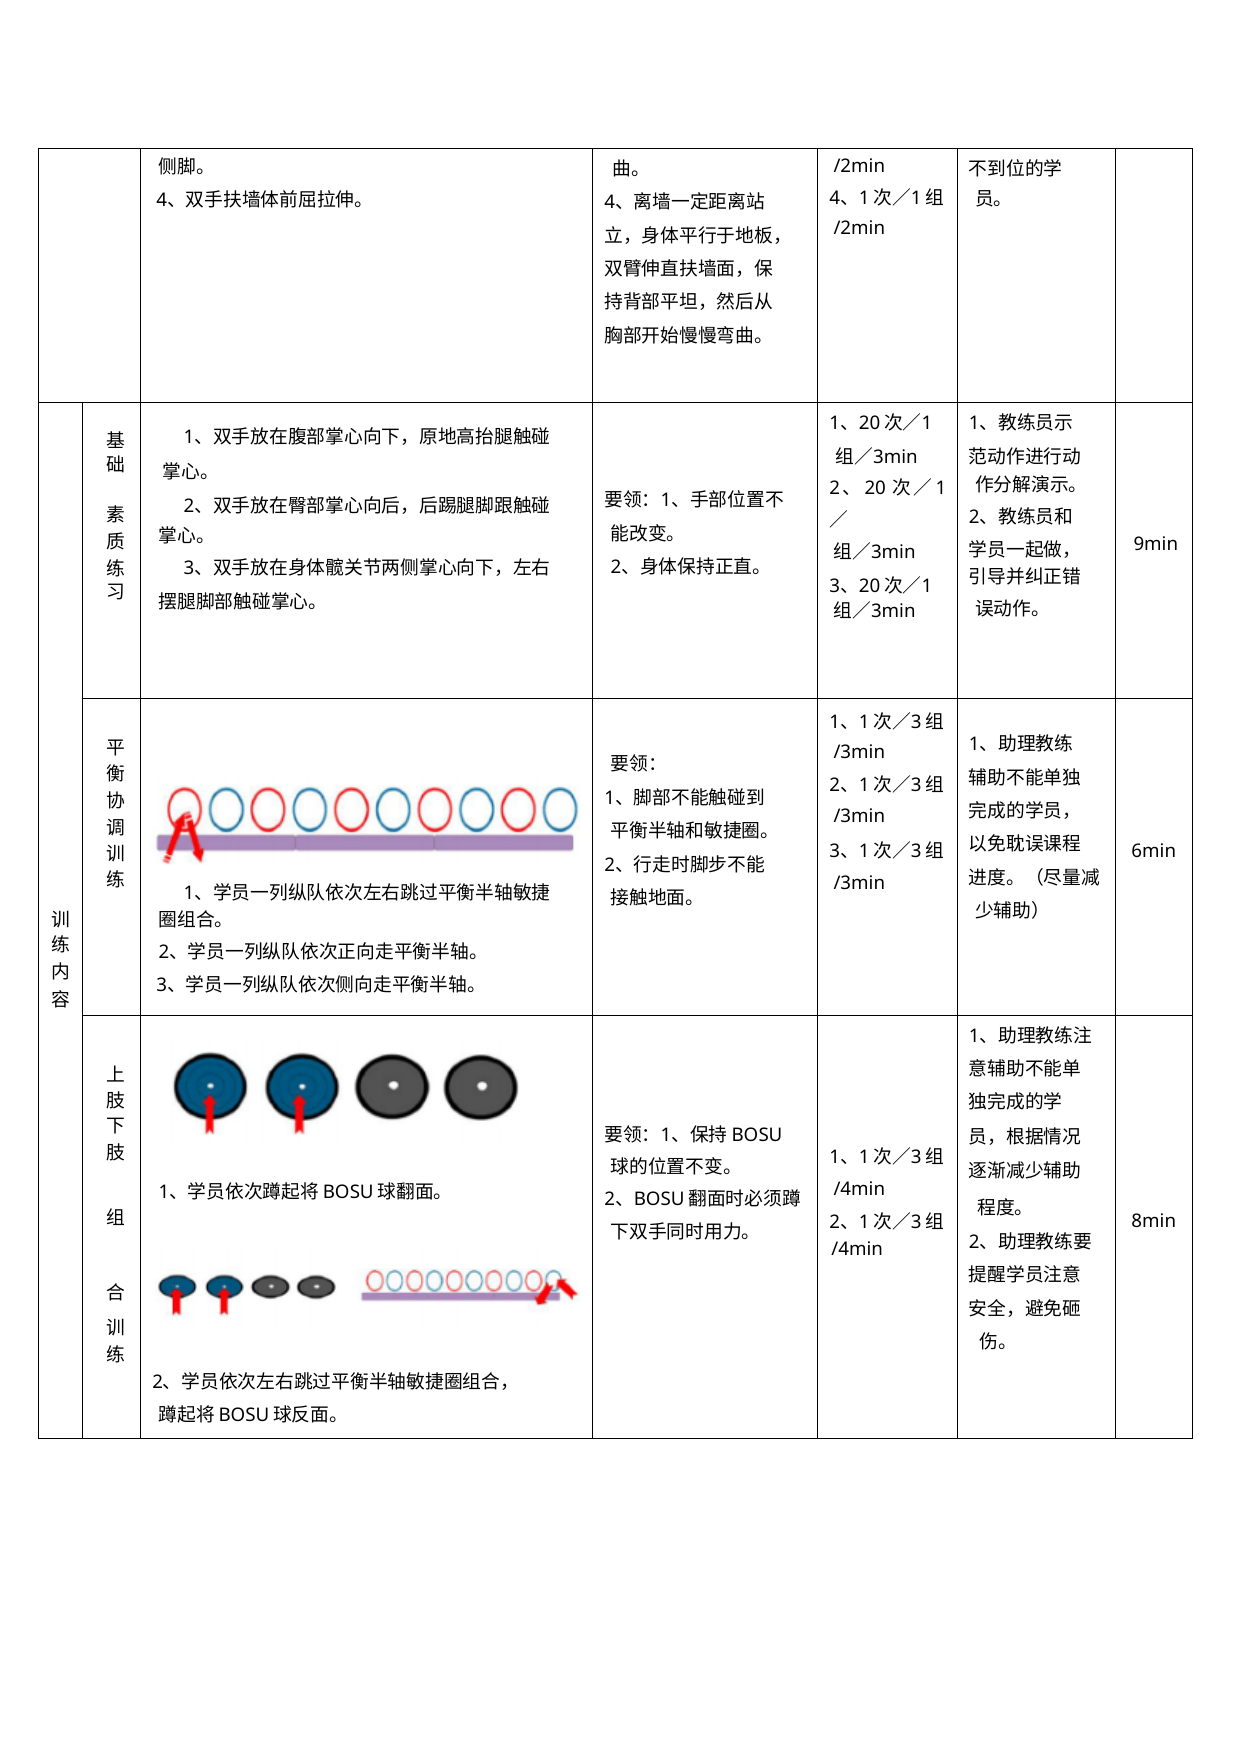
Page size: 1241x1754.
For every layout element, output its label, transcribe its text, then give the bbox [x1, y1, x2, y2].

table_cell 要领：1、手部位置不 能改变。 2、身体保持正直。 [593, 403, 817, 698]
picture [152, 773, 582, 867]
table_cell 训 练 内 容 [39, 403, 82, 1437]
table_cell 要领： 1、脚部不能触碰到 平衡半轴和敏捷圈。 2、行走时脚步不能 接触地面。 [593, 699, 817, 1014]
table_cell 上 肢 下 肢 组合 训 练 [83, 1016, 140, 1437]
table_header [39, 149, 140, 402]
table_header /2min 4、1次／1组 /2min [818, 149, 957, 402]
table_cell 基 础 素 质 练 习 [83, 403, 140, 698]
table_cell 8min [1116, 1016, 1192, 1437]
table_cell 1、助理教练注 意辅助不能单 独完成的学 员，根据情况 逐渐减少辅助 程度。 2、助理教练要 提醒学员注意 安全，避免砸 伤。 [958, 1016, 1115, 1437]
table_header 不到位的学 员。 [958, 149, 1115, 402]
table_cell 6min [1116, 699, 1192, 1014]
picture [162, 1036, 526, 1146]
table_cell 1、教练员示 范动作进行动 作分解演示。 2、教练员和 学员一起做， 引导并纠正错 误动作。 [958, 403, 1115, 698]
table_header [1116, 149, 1192, 402]
table_header 曲。 4、离墙一定距离站 立，身体平行于地板， 双臂伸直扶墙面，保 持背部平坦，然后从 胸部开始慢慢弯曲。 [593, 149, 817, 402]
table_cell 平 衡 协 调 训 练 [83, 699, 140, 1014]
table_cell 要领：1、保持 BOSU 球的位置不变。 2、BOSU翻面时必须蹲 下双手同时用力。 [593, 1016, 817, 1437]
table_cell 1、学员一列纵队依次左右跳过平衡半轴敏捷 圈组合。 2、学员一列纵队依次正向走平衡半轴。 3、学员一列纵队依次侧向走平衡半轴。 [141, 699, 592, 1014]
table_cell 1、双手放在腹部掌心向下，原地高抬腿触碰 掌心。 2、双手放在臀部掌心向后，后踢腿脚跟触碰 掌心。 3、双手放在身体髋关节两侧掌心向下，左右 摆腿脚部触碰掌心。 [141, 403, 592, 698]
table_header 侧脚。 4、双手扶墙体前屈拉伸。 [141, 149, 592, 402]
table_cell 1、助理教练 辅助不能单独 完成的学员， 以免耽误课程 进度。（尽量减 少辅助） [958, 699, 1115, 1014]
picture [153, 1247, 583, 1329]
table_cell 1、20次／1 组／3min 2、20次／1／ 组／3min 3、20次／1 组／3min [818, 403, 957, 698]
table_cell 9min [1116, 403, 1192, 698]
table_cell 学员依次蹲起将BOSU球翻面。 2、学员依次左右跳过平衡半轴敏捷圈组合， 蹲起将BOSU球反面。 [141, 1016, 592, 1437]
table_cell 1、1次／3组 /4min 2、1次／3组 /4min [818, 1016, 957, 1437]
table_cell 1、1次／3组 /3min 2、1次／3组 /3min 3、1次／3组 /3min [818, 699, 957, 1014]
